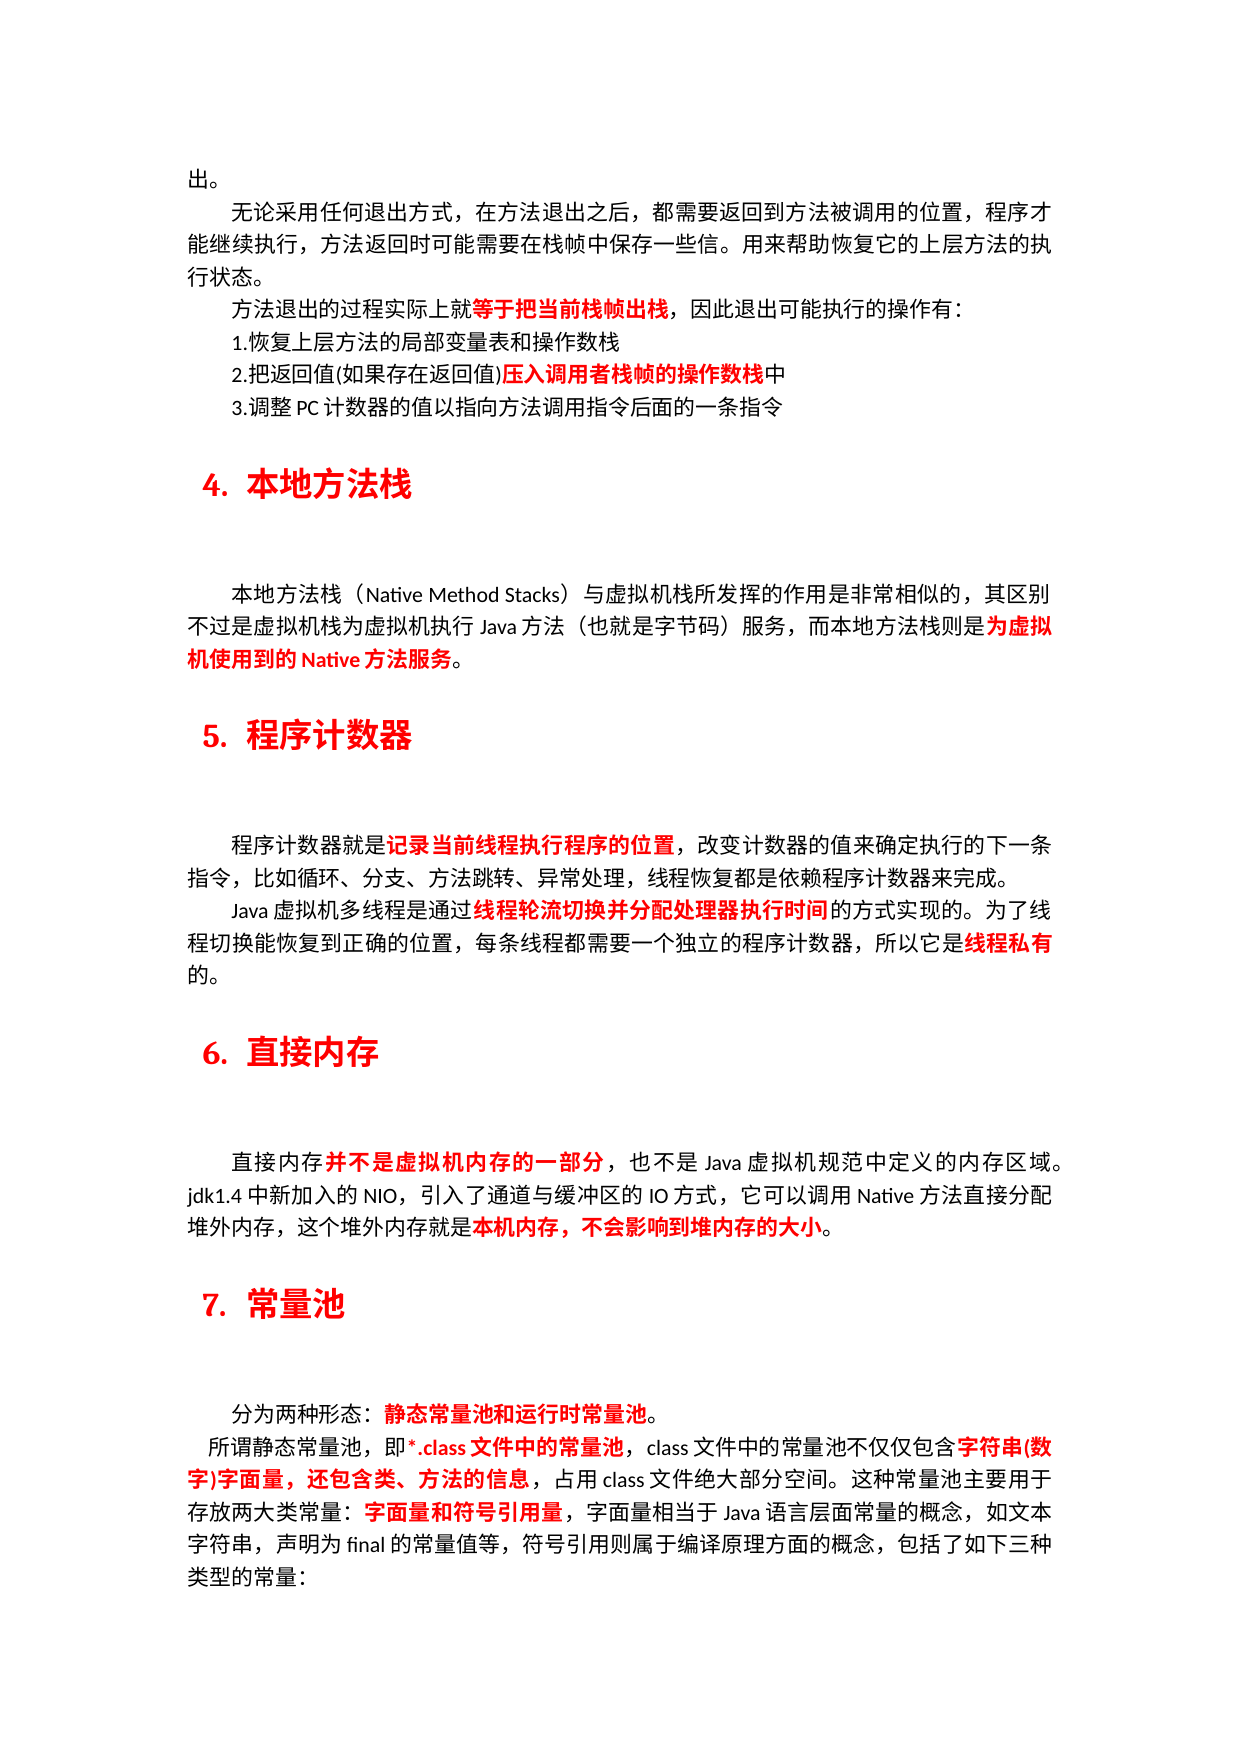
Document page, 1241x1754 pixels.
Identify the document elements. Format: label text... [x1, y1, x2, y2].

subtitle 程序计数器 [202, 701, 1053, 766]
text 直接内存并不是虚拟机内存的一部分，也不是Java虚拟机规范中定义的内存区域。jdk1.4中新加入的NIO，引入了通道与缓冲区的IO方式，它可以调用Native方法直接分配堆外内存，这个堆外内存就是本机内存，不会影响到堆内存的大小。 [187, 1145, 1053, 1242]
subtitle 常量池 [202, 1269, 1053, 1334]
text Java虚拟机多线程是通过线程轮流切换并分配处理器执行时间的方式实现的。为了线程切换能恢复到正确的位置，每条线程都需要一个独立的程序计数器，所以它是线程私有的。 [187, 893, 1053, 991]
subtitle 本地方法栈 [202, 449, 1053, 514]
text 1.恢复上层方法的局部变量表和操作数栈 [187, 324, 1053, 357]
text 所谓静态常量池，即*.class文件中的常量池，class文件中的常量池不仅仅包含字符串(数字)字面量，还包含类、方法的信息，占用class文件绝大部分空间。这种常量池主要用于存放两大类常量：字面量和符号引用量，字面量相当于Java语言层面常量的概念，如文本字符串，声明为final的常量值等，符号引用则属于编译原理方面的概念，包括了如下三种类型的常量： [187, 1429, 1053, 1592]
text 方法退出的过程实际上就等于把当前栈帧出栈，因此退出可能执行的操作有： [187, 292, 1053, 324]
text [187, 162, 1053, 194]
subtitle 直接内存 [202, 1018, 1053, 1083]
text 无论采用任何退出方式，在方法退出之后，都需要返回到方法被调用的位置，程序才能继续执行，方法返回时可能需要在栈帧中保存一些信。用来帮助恢复它的上层方法的执行状态。 [187, 194, 1053, 292]
text 分为两种形态：静态常量池和运行时常量池。 [187, 1397, 1053, 1429]
text 本地方法栈（Native Method Stacks）与虚拟机栈所发挥的作用是非常相似的，其区别不过是虚拟机栈为虚拟机执行Java方法（也就是字节码）服务，而本地方法栈则是为虚拟机使用到的Native方法服务。 [187, 576, 1053, 674]
text 2.把返回值(如果存在返回值)压入调用者栈帧的操作数栈中 [187, 357, 1053, 389]
text 3.调整PC计数器的值以指向方法调用指令后面的一条指令 [187, 389, 1053, 422]
text 程序计数器就是记录当前线程执行程序的位置，改变计数器的值来确定执行的下一条指令，比如循环、分支、方法跳转、异常处理，线程恢复都是依赖程序计数器来完成。 [187, 828, 1053, 893]
